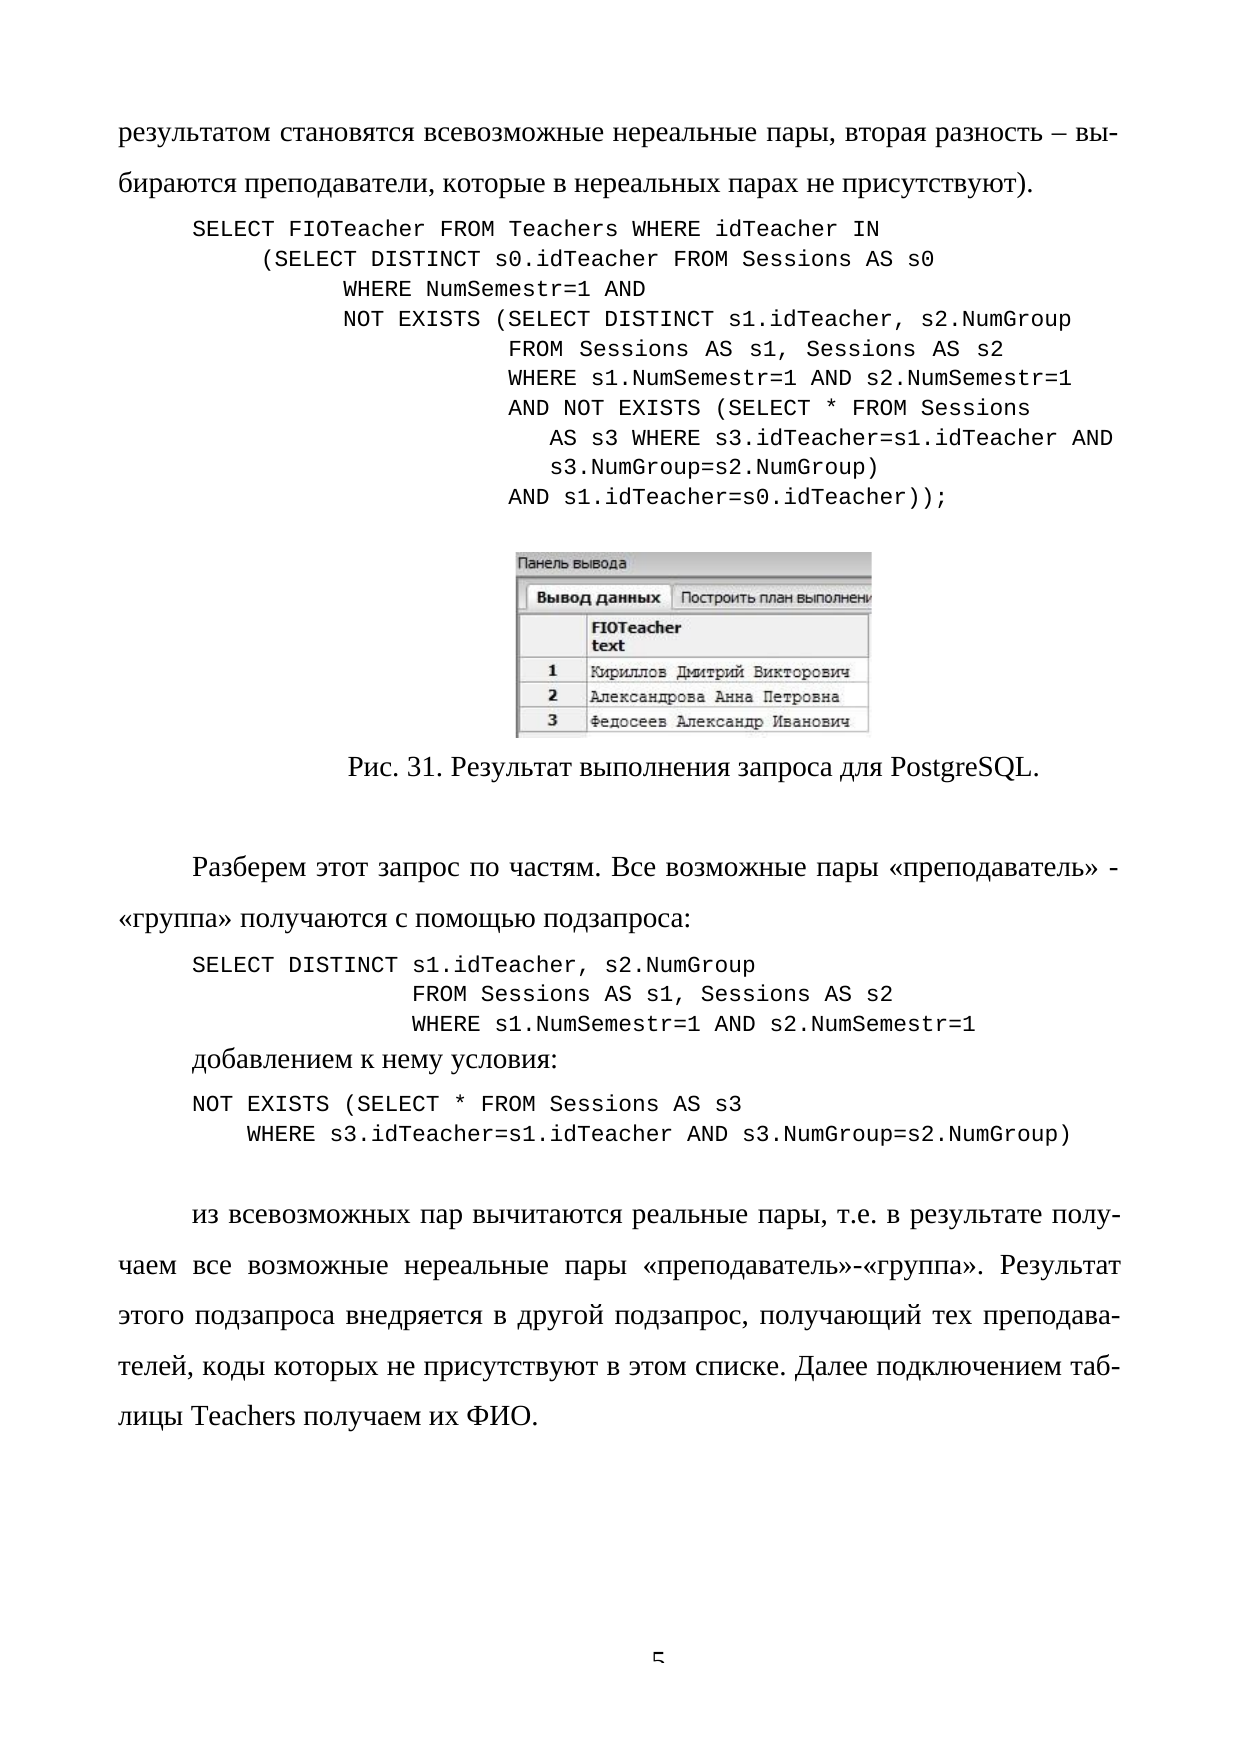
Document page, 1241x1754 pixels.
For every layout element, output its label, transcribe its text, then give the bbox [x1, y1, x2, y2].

text WHERE NumSemestr=1 AND [343, 277, 1163, 303]
text SELECT DISTINCT s1.idTeacher, s2.NumGroup [192, 953, 1163, 979]
text AND s1.idTeacher=s0.idTeacher)); [508, 485, 1163, 511]
text SELECT FIOTeacher FROM Teachers WHERE idTeacher IN (SELECT DISTINCT s0.idTeacher FROM Sessions AS s0 [192, 218, 936, 273]
text результатом становятся всевозможные нереальные пары, вторая разность – вы- бираются преподаватели, которые в нереальных парах не присутствуют). [118, 114, 1163, 199]
text добавлением к нему условия: [192, 1041, 1163, 1075]
text FROM Sessions AS s1, Sessions AS s2 [412, 983, 1163, 1009]
text «группа» получаются с помощью подзапроса: [118, 900, 1163, 934]
text NOT EXISTS (SELECT * FROM Sessions AS s3 [192, 1093, 1163, 1119]
text из всевозможных пар вычитаются реальные пары, т.е. в результате полу- чаем все возможные нереальные пары «преподаватель»-«группа». Результат этого подзапроса внедряется в другой подзапрос, получающий тех преподава- телей, коды которых не присутствуют в этом списке. Далее подключением таб- лицы Teachers получаем их ФИО. [118, 1197, 1121, 1431]
text WHERE s1.NumSemestr=1 AND s2.NumSemestr=1 [412, 1013, 1163, 1039]
picture [515, 552, 872, 683]
text Рис. 31. Результат выполнения запроса для PostgreSQL. Разберем этот запрос по частям. Все возможные пары «преподаватель» - [192, 683, 1121, 883]
text AS s3 WHERE s3.idTeacher=s1.idTeacher AND s3.NumGroup=s2.NumGroup) [549, 426, 1115, 481]
text NOT EXISTS (SELECT DISTINCT s1.idTeacher, s2.NumGroup FROM Sessions AS s1, Sessions AS s2 WHERE s1.NumSemestr=1 AND s2.NumSemestr=1 AND NOT EXISTS (SELECT * FROM Sessions [343, 307, 1072, 422]
text WHERE s3.idTeacher=s1.idTeacher AND s3.NumGroup=s2.NumGroup) [247, 1122, 1163, 1148]
